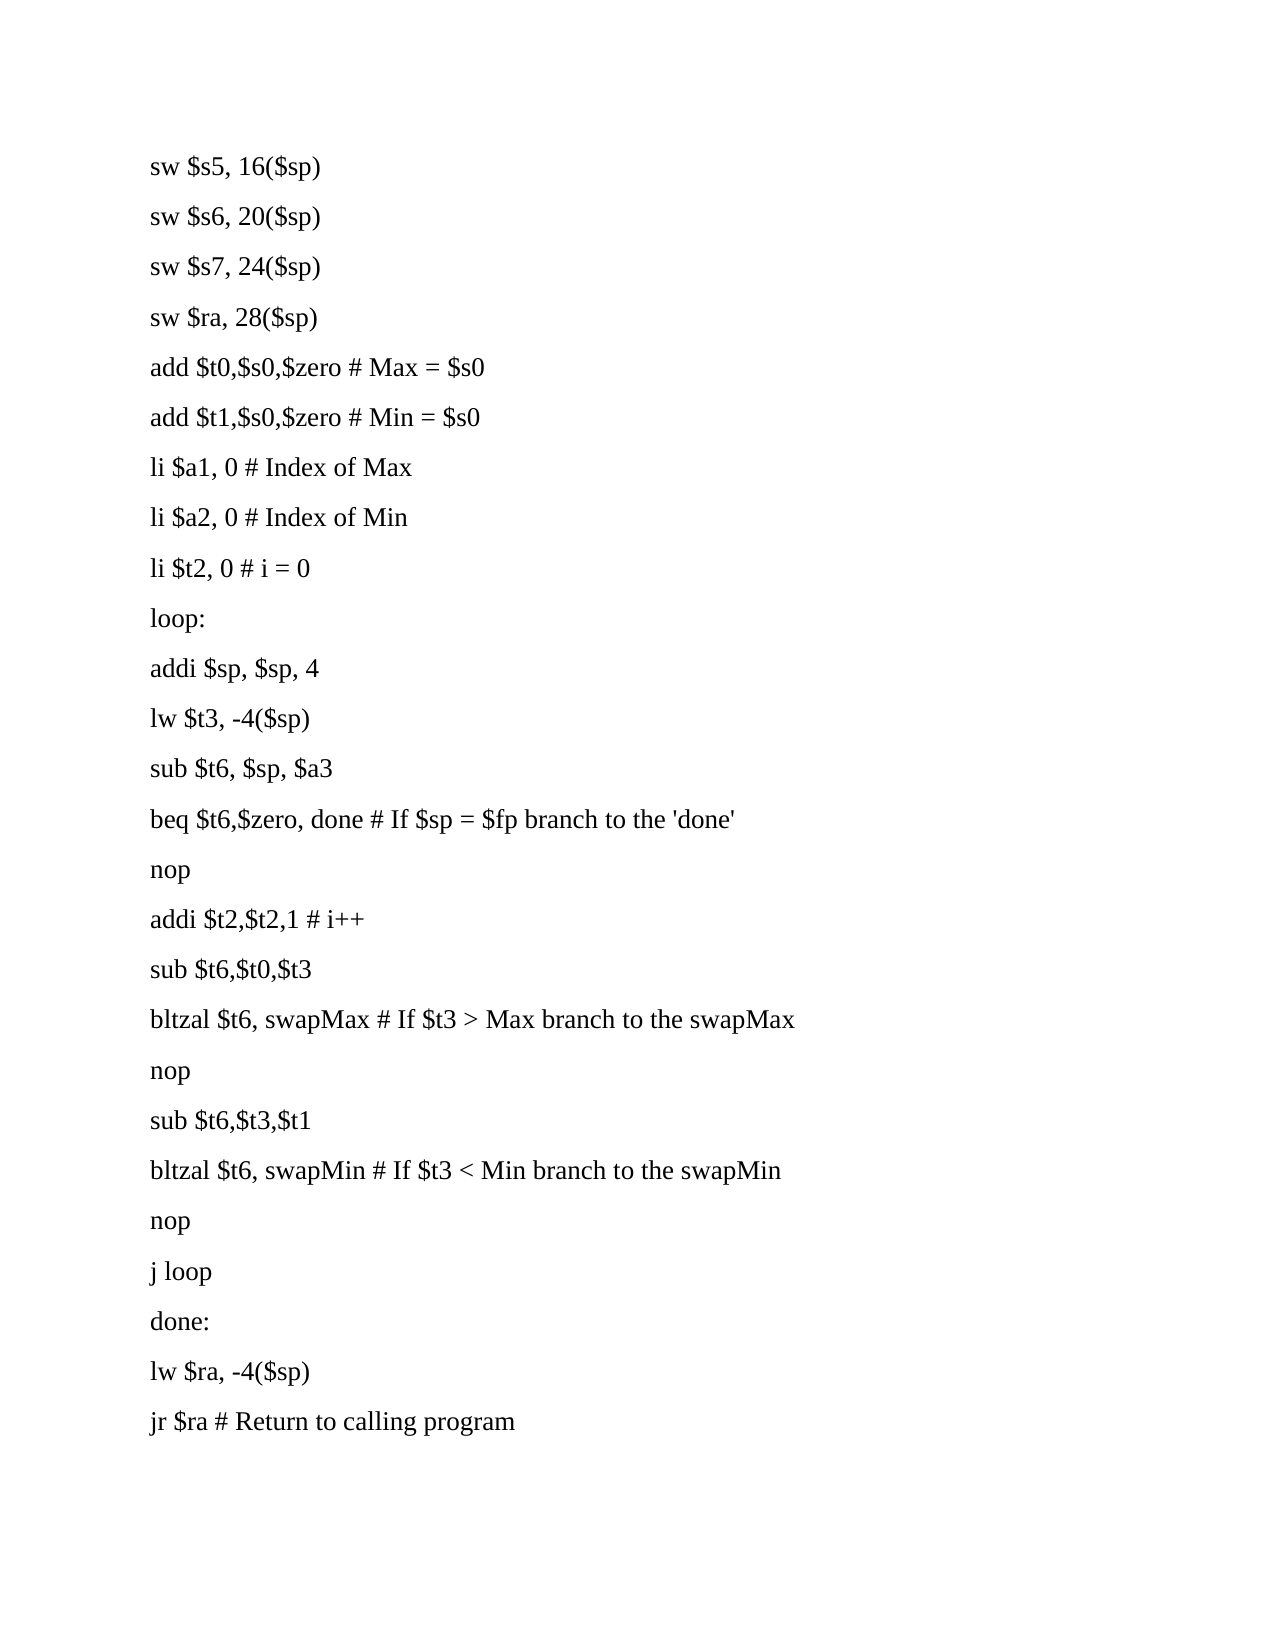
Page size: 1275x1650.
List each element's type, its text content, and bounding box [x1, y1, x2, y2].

text sw $s5, 16($sp) [150, 150, 1125, 181]
text beq $t6,$zero, done # If $sp = $fp branch to the 'done' [150, 803, 1125, 834]
text lw $t3, -4($sp) [150, 702, 1125, 733]
text addi $sp, $sp, 4 [150, 652, 1125, 683]
text sw $ra, 28($sp) [150, 301, 1125, 332]
text li $t2, 0 # i = 0 [150, 552, 1125, 583]
text nop [150, 1054, 1125, 1085]
text sub $t6,$t0,$t3 [150, 953, 1125, 984]
text loop: [150, 602, 1125, 633]
text nop [150, 853, 1125, 884]
text li $a1, 0 # Index of Max [150, 451, 1125, 482]
text add $t1,$s0,$zero # Min = $s0 [150, 401, 1125, 432]
text sub $t6,$t3,$t1 [150, 1104, 1125, 1135]
text lw $ra, -4($sp) [150, 1355, 1125, 1386]
text jr $ra # Return to calling program [150, 1405, 1125, 1436]
text j loop [150, 1254, 1125, 1286]
text add $t0,$s0,$zero # Max = $s0 [150, 351, 1125, 382]
text bltzal $t6, swapMin # If $t3 < Min branch to the swapMin [150, 1154, 1125, 1185]
text addi $t2,$t2,1 # i++ [150, 903, 1125, 934]
text done: [150, 1305, 1125, 1336]
text bltzal $t6, swapMax # If $t3 > Max branch to the swapMax [150, 1003, 1125, 1035]
text sw $s6, 20($sp) [150, 200, 1125, 231]
text sub $t6, $sp, $a3 [150, 752, 1125, 784]
text sw $s7, 24($sp) [150, 250, 1125, 282]
text nop [150, 1204, 1125, 1236]
text li $a2, 0 # Index of Min [150, 501, 1125, 533]
